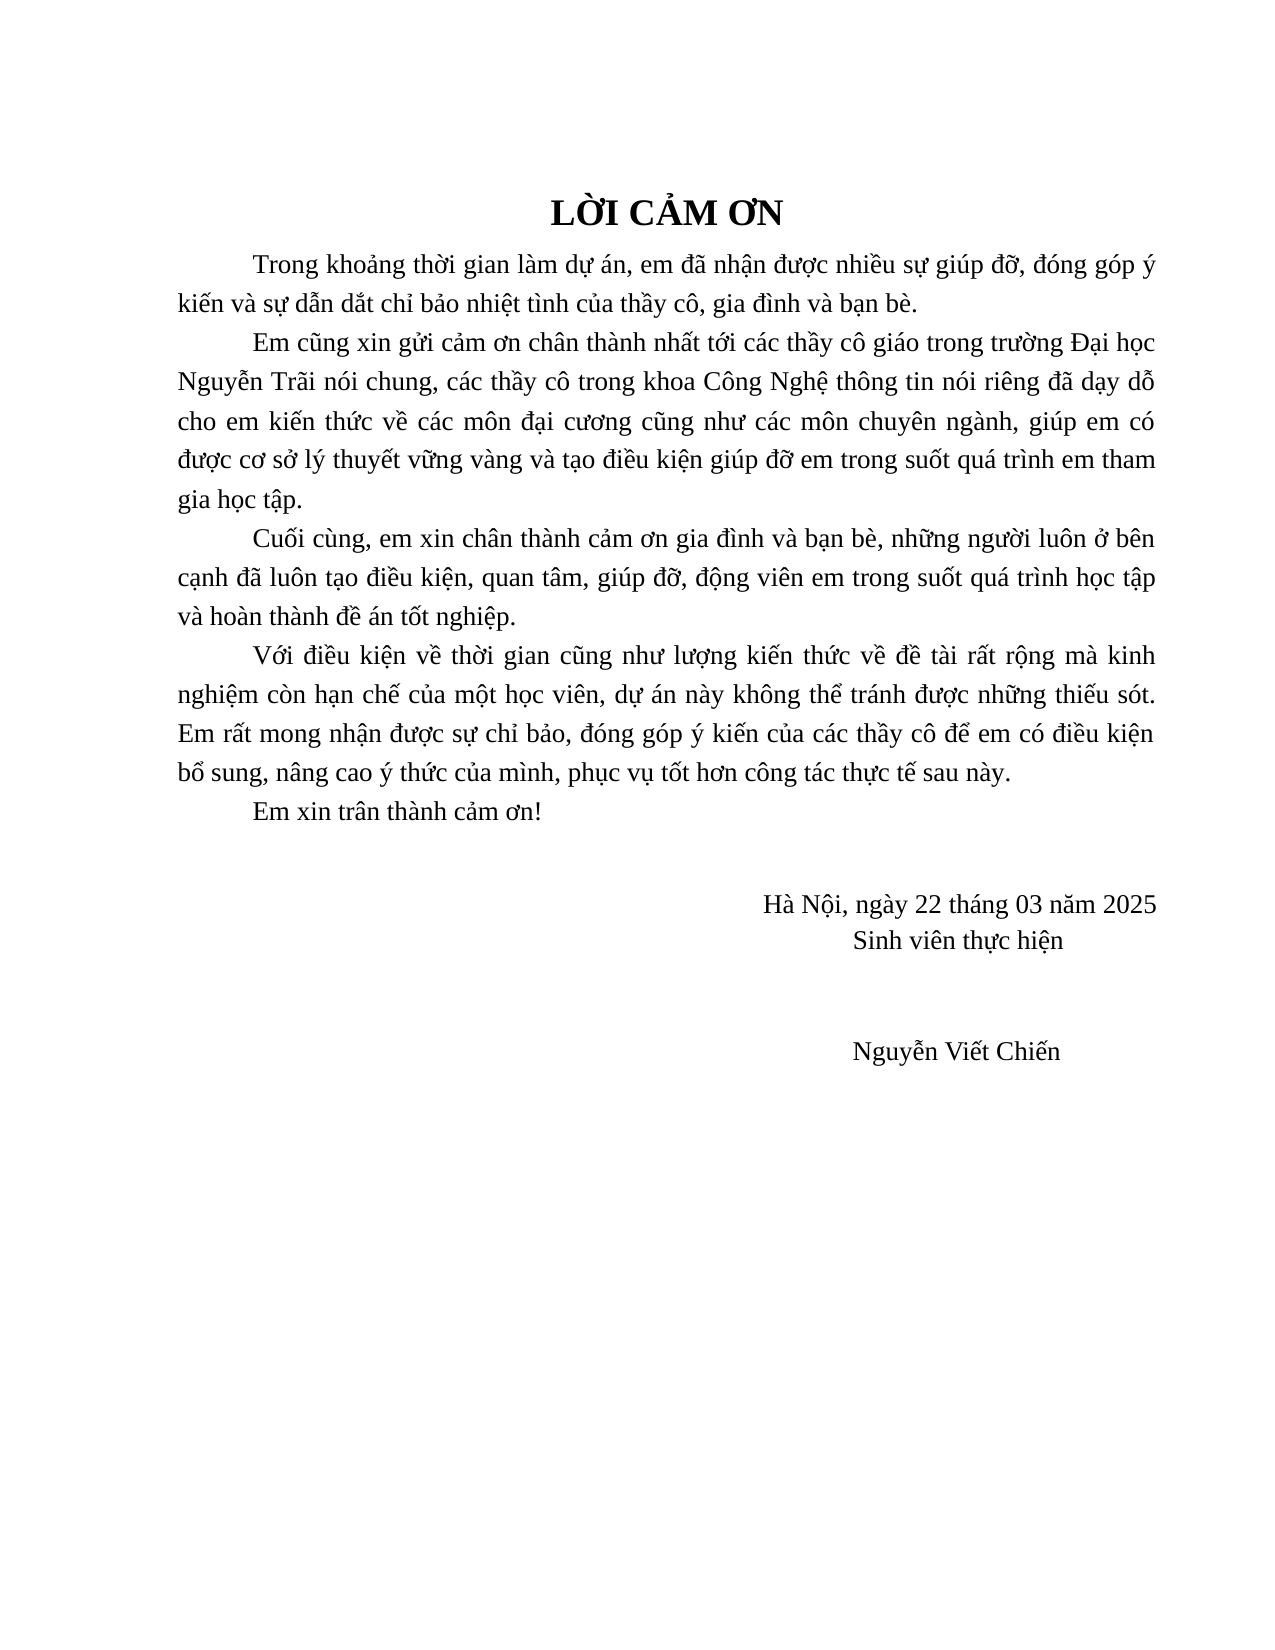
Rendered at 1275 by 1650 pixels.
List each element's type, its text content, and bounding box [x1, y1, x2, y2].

text Em xin trân thành cảm ơn! [177, 787, 1157, 826]
text Cuối cùng, em xin chân thành cảm ơn gia đình và bạn bè, những người luôn ở bên cạnh đã luôn tạo điều kiện, quan tâm, giúp đỡ, động viên em trong suốt quá trình học tập và hoàn thành đề án tốt nghiệp. [177, 514, 1157, 631]
text Em cũng xin gửi cảm ơn chân thành nhất tới các thầy cô giáo trong trường Đại học Nguyễn Trãi nói chung, các thầy cô trong khoa Công Nghệ thông tin nói riêng đã dạy dỗ cho em kiến thức về các môn đại cương cũng như các môn chuyên ngành, giúp em có được cơ sở lý thuyết vững vàng và tạo điều kiện giúp đỡ em trong suốt quá trình em tham gia học tập. [177, 318, 1157, 514]
text Trong khoảng thời gian làm dự án, em đã nhận được nhiều sự giúp đỡ, đóng góp ý kiến và sự dẫn dắt chỉ bảo nhiệt tình của thầy cô, gia đình và bạn bè. [177, 240, 1157, 318]
text Hà Nội, ngày 22 tháng 03 năm 2025 [177, 889, 1157, 920]
text Với điều kiện về thời gian cũng như lượng kiến thức về đề tài rất rộng mà kinh nghiệm còn hạn chế của một học viên, dự án này không thể tránh được những thiếu sót. Em rất mong nhận được sự chỉ bảo, đóng góp ý kiến của các thầy cô để em có điều kiện bổ sung, nâng cao ý thức của mình, phục vụ tốt hơn công tác thực tế sau này. [177, 631, 1157, 787]
text Nguyễn Viết Chiến [177, 1035, 1157, 1066]
text LỜI CẢM ƠN [177, 191, 1157, 234]
text Sinh viên thực hiện [177, 924, 1157, 956]
